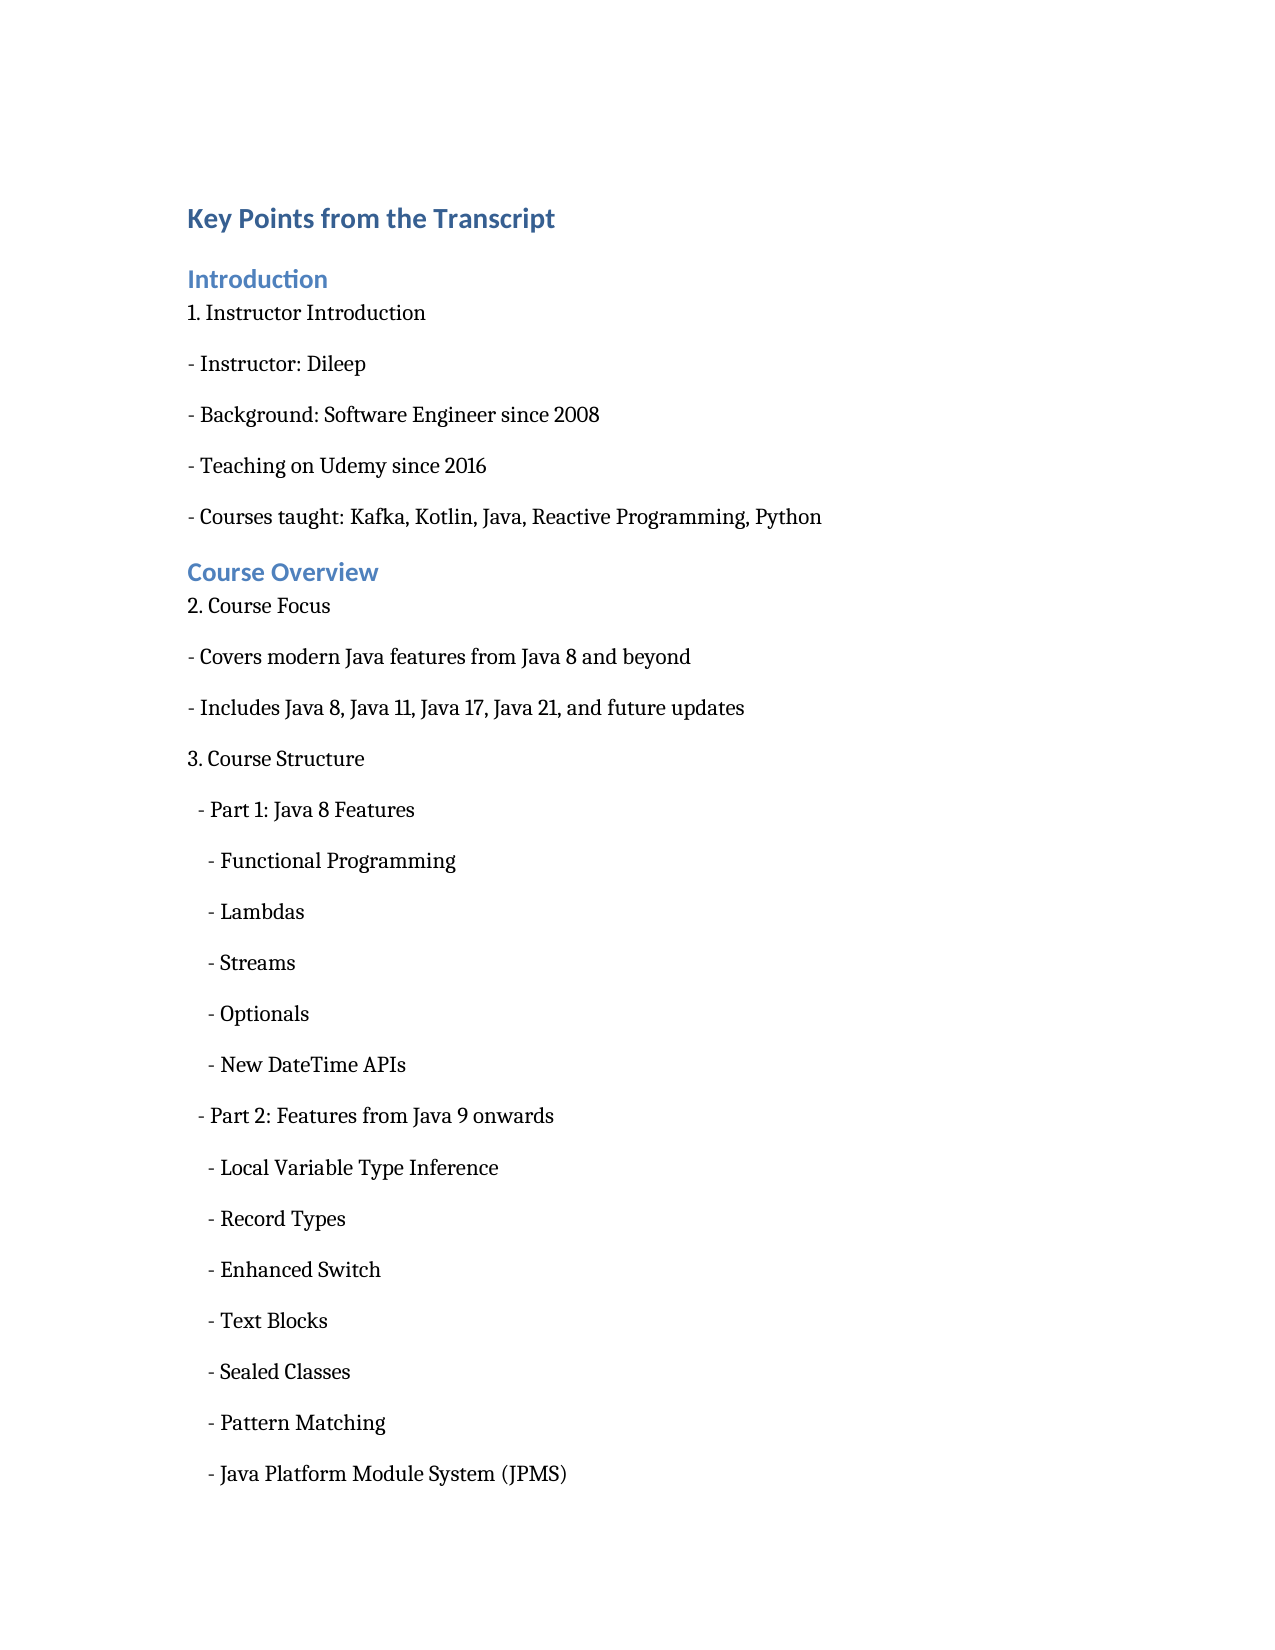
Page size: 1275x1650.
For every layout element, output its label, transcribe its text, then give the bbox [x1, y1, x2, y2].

text - Local Variable Type Inference [187, 1154, 1087, 1181]
text - Background: Software Engineer since 2008 [187, 402, 1087, 428]
text - Functional Programming [187, 848, 1087, 874]
text - Part 2: Features from Java 9 onwards [187, 1103, 1087, 1129]
text - Teaching on Udemy since 2016 [187, 453, 1087, 479]
subtitle Introduction [187, 262, 1087, 295]
text - Pattern Matching [187, 1409, 1087, 1436]
text - New DateTime APIs [187, 1052, 1087, 1078]
text 2. Course Focus [187, 593, 1087, 619]
subtitle Key Points from the Transcript [187, 200, 1087, 236]
text - Covers modern Java features from Java 8 and beyond [187, 644, 1087, 670]
subtitle Course Overview [187, 555, 1087, 588]
text - Instructor: Dileep [187, 351, 1087, 377]
text - Optionals [187, 1001, 1087, 1027]
text - Record Types [187, 1205, 1087, 1232]
text - Courses taught: Kafka, Kotlin, Java, Reactive Programming, Python [187, 504, 1087, 530]
text 1. Instructor Introduction [187, 300, 1087, 326]
text - Sealed Classes [187, 1358, 1087, 1385]
text 3. Course Structure [187, 746, 1087, 772]
text - Java Platform Module System (JPMS) [187, 1461, 1087, 1487]
text - Streams [187, 950, 1087, 976]
text - Text Blocks [187, 1307, 1087, 1334]
text - Lambdas [187, 899, 1087, 925]
text - Enhanced Switch [187, 1256, 1087, 1283]
text - Includes Java 8, Java 11, Java 17, Java 21, and future updates [187, 695, 1087, 721]
text - Part 1: Java 8 Features [187, 797, 1087, 823]
